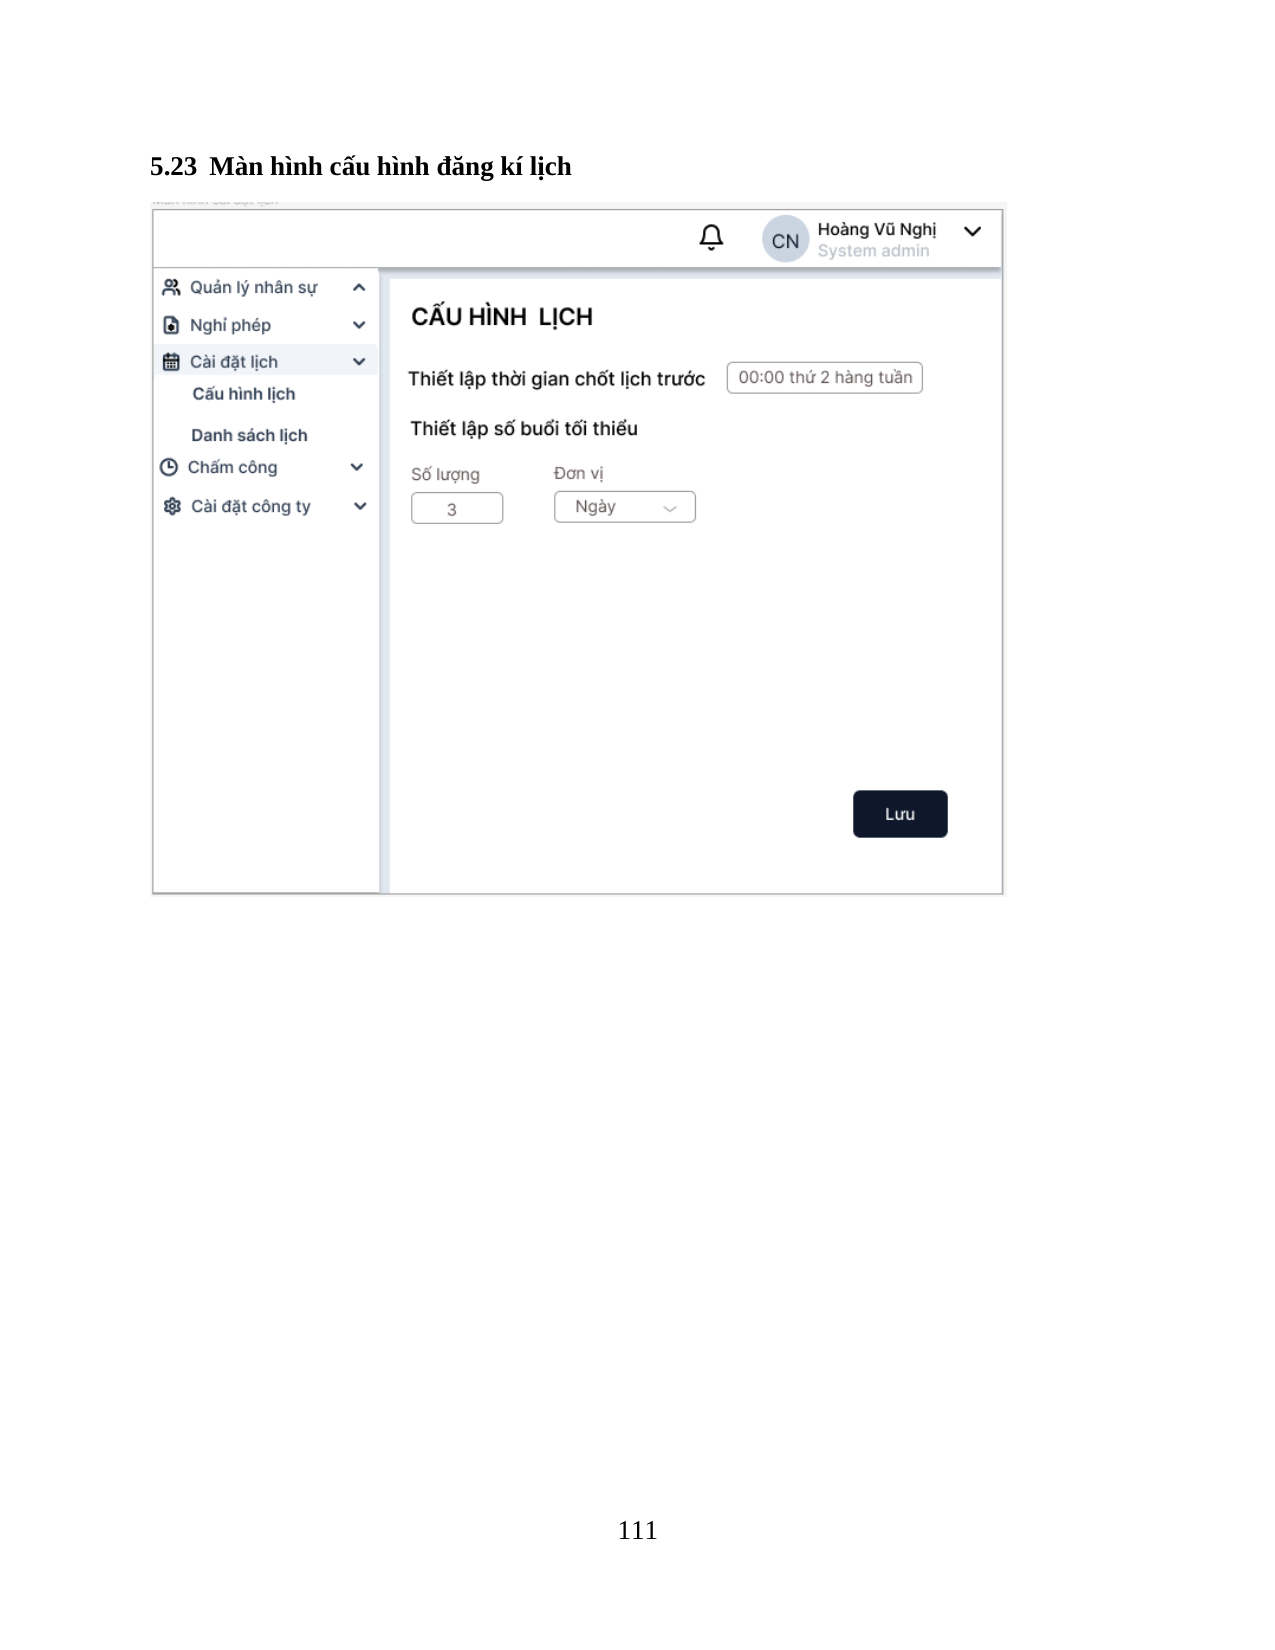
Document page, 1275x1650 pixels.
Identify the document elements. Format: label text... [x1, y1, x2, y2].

subtitle Màn hình cấu hình đăng kí lịch [150, 150, 1125, 181]
picture [150, 202, 1007, 897]
